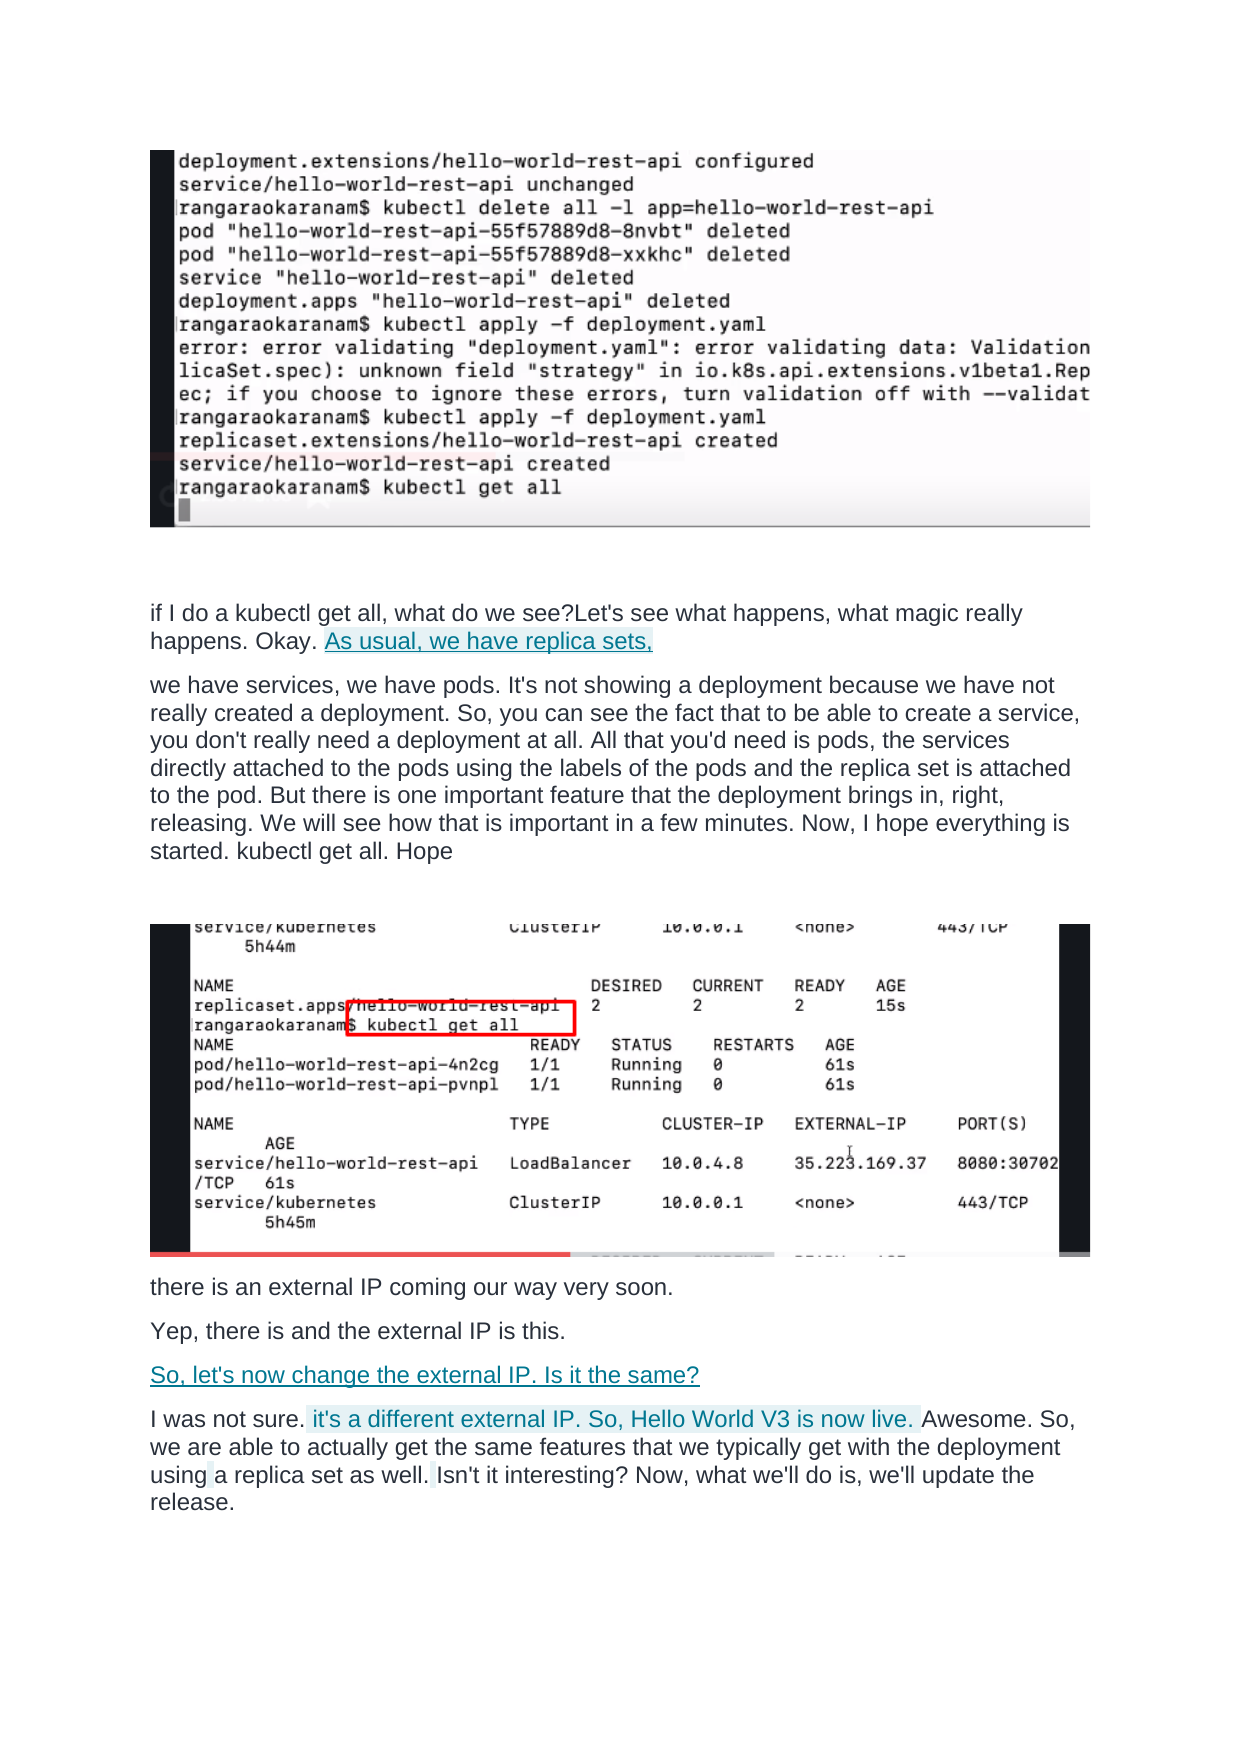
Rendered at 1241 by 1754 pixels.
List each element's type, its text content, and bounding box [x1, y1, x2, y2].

picture [150, 924, 1091, 1257]
text if I do a kubectl get all, what do we see?Let's see what happens, what magic really happens. Okay. As usual, we have replica sets, [150, 599, 1090, 654]
text Yep, there is and the external IP is this. [150, 1317, 1090, 1345]
text there is an external IP coming our way very soon. [150, 1273, 1090, 1301]
text we have services, we have pods. It's not showing a deployment because we have not really created a deployment. So, you can see the fact that to be able to create a service, you don't really need a deployment at all. All that you'd need is pods, the services directly attached to the pods using the labels of the pods and the replica set is attached to the pod. But there is one important feature that the deployment brings in, right, releasing. We will see how that is important in a few minutes. Now, I hope everything is started. kubectl get all. Hope [150, 671, 1090, 864]
text So, let's now change the external IP. Is it the same? [150, 1361, 1090, 1389]
text I was not sure. it's a different external IP. So, Hello World V3 is now live. Awesome. So, we are able to actually get the same features that we typically get with the deployment using a replica set as well. Isn't it interesting? Now, what we'll do is, we'll update the release. [150, 1405, 1090, 1516]
picture [150, 150, 1091, 539]
